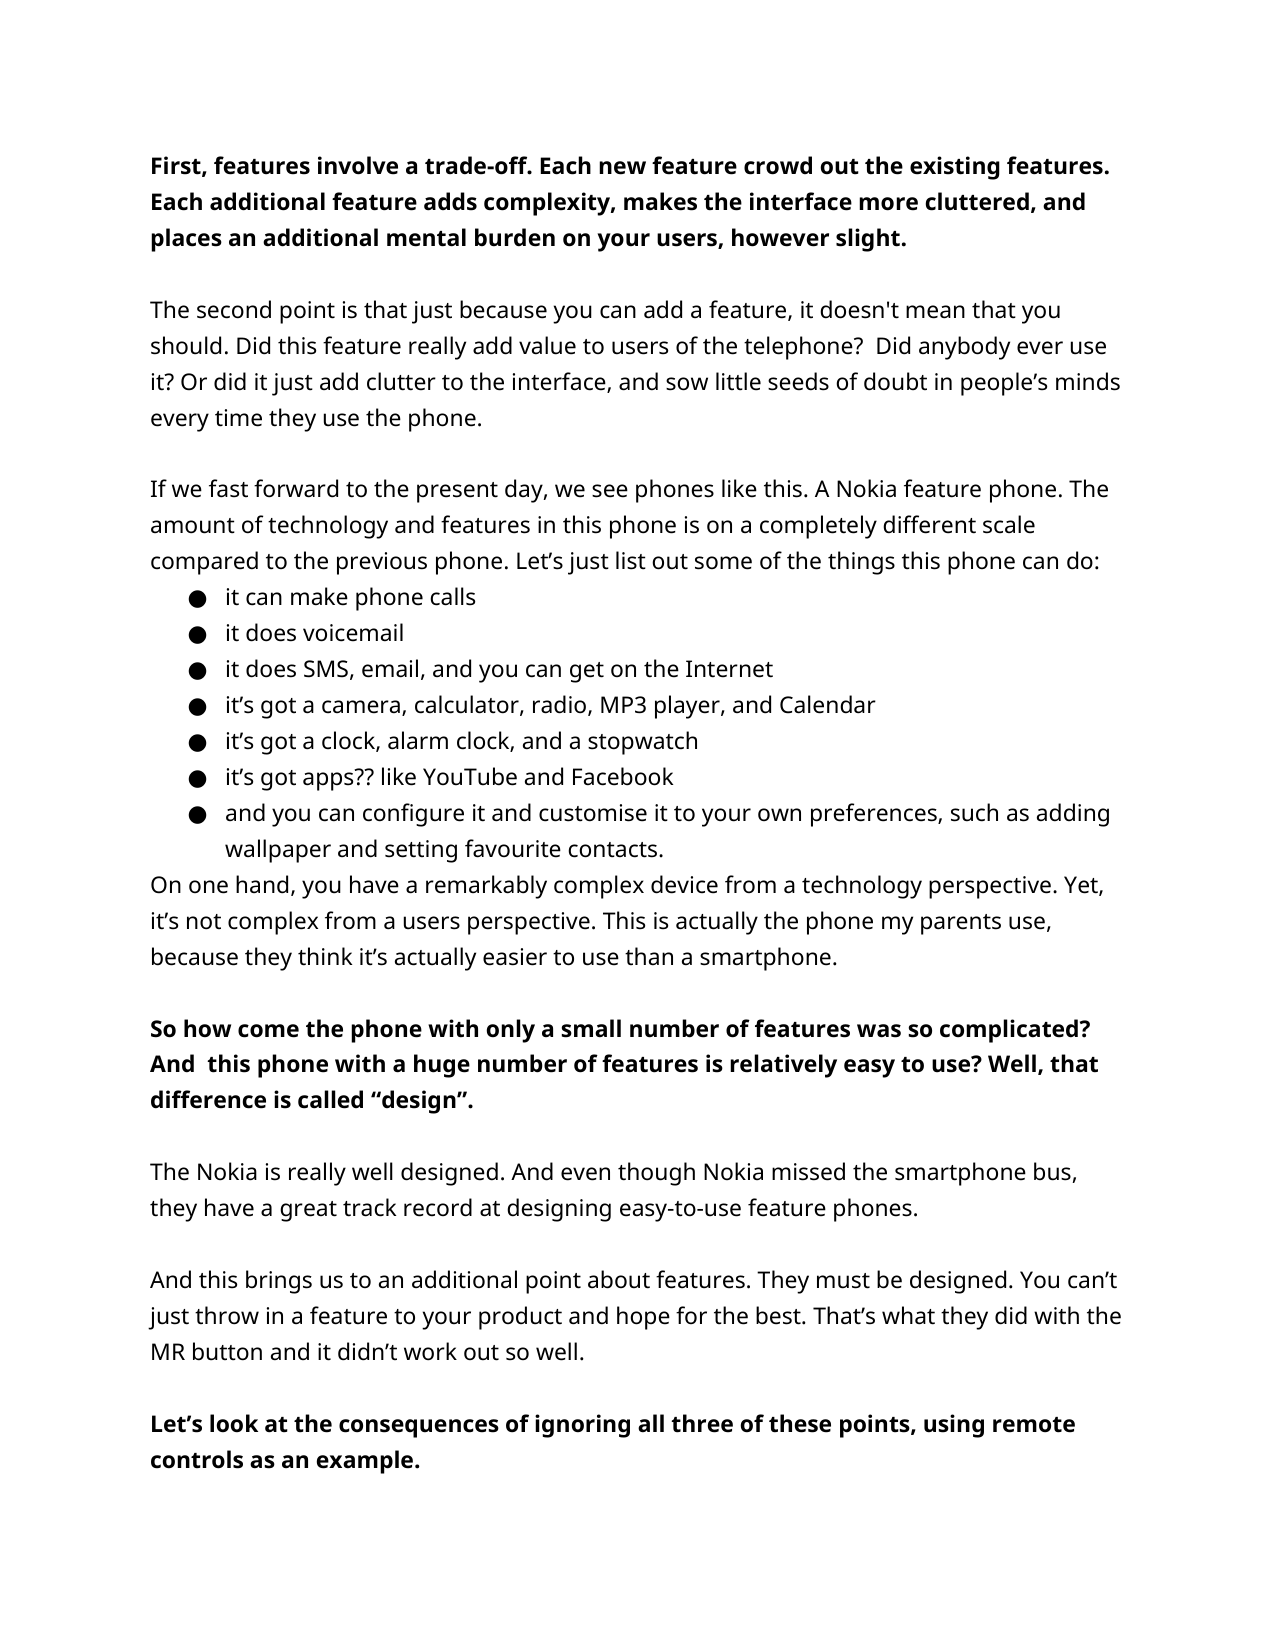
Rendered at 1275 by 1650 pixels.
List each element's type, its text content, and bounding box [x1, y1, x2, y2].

text First, features involve a trade-off. Each new feature crowd out the existing features. Each additional feature adds complexity, makes the interface more cluttered, and places an additional mental burden on your users, however slight. [150, 150, 1125, 253]
list and you can configure it and customise it to your own preferences, such as adding wallpaper and setting favourite contacts. [187, 797, 1125, 864]
list it’s got a camera, calculator, radio, MP3 player, and Calendar [187, 689, 1125, 720]
text The Nokia is really well designed. And even though Nokia missed the smartphone bus, they have a great track record at designing easy-to-use feature phones. [150, 1156, 1125, 1223]
text The second point is that just because you can add a feature, it doesn't mean that you should. Did this feature really add value to users of the telephone? Did anybody ever use it? Or did it just add clutter to the interface, and sow little seeds of doubt in people’s minds every time they use the phone. [150, 294, 1125, 433]
list it does voicemail [187, 617, 1125, 648]
text And this brings us to an additional point about features. They must be designed. You can’t just throw in a feature to your product and hope for the best. That’s what they did with the MR button and it didn’t work out so well. [150, 1264, 1125, 1367]
list it’s got apps?? like YouTube and Facebook [187, 761, 1125, 792]
text On one hand, you have a remarkably complex device from a technology perspective. Yet, it’s not complex from a users perspective. This is actually the phone my parents use, because they think it’s actually easier to use than a smartphone. [150, 869, 1125, 972]
text If we fast forward to the present day, we see phones like this. A Nokia feature phone. The amount of technology and features in this phone is on a completely different scale compared to the previous phone. Let’s just list out some of the things this phone can do: [150, 473, 1125, 577]
list it does SMS, email, and you can get on the Internet [187, 653, 1125, 684]
text So how come the phone with only a small number of features was so complicated? And this phone with a huge number of features is relatively easy to use? Well, that difference is called “design”. [150, 1012, 1125, 1116]
list it can make phone calls [187, 581, 1125, 612]
text Let’s look at the consequences of ignoring all three of these points, using remote controls as an example. [150, 1408, 1125, 1475]
list it’s got a clock, alarm clock, and a stopwatch [187, 725, 1125, 756]
